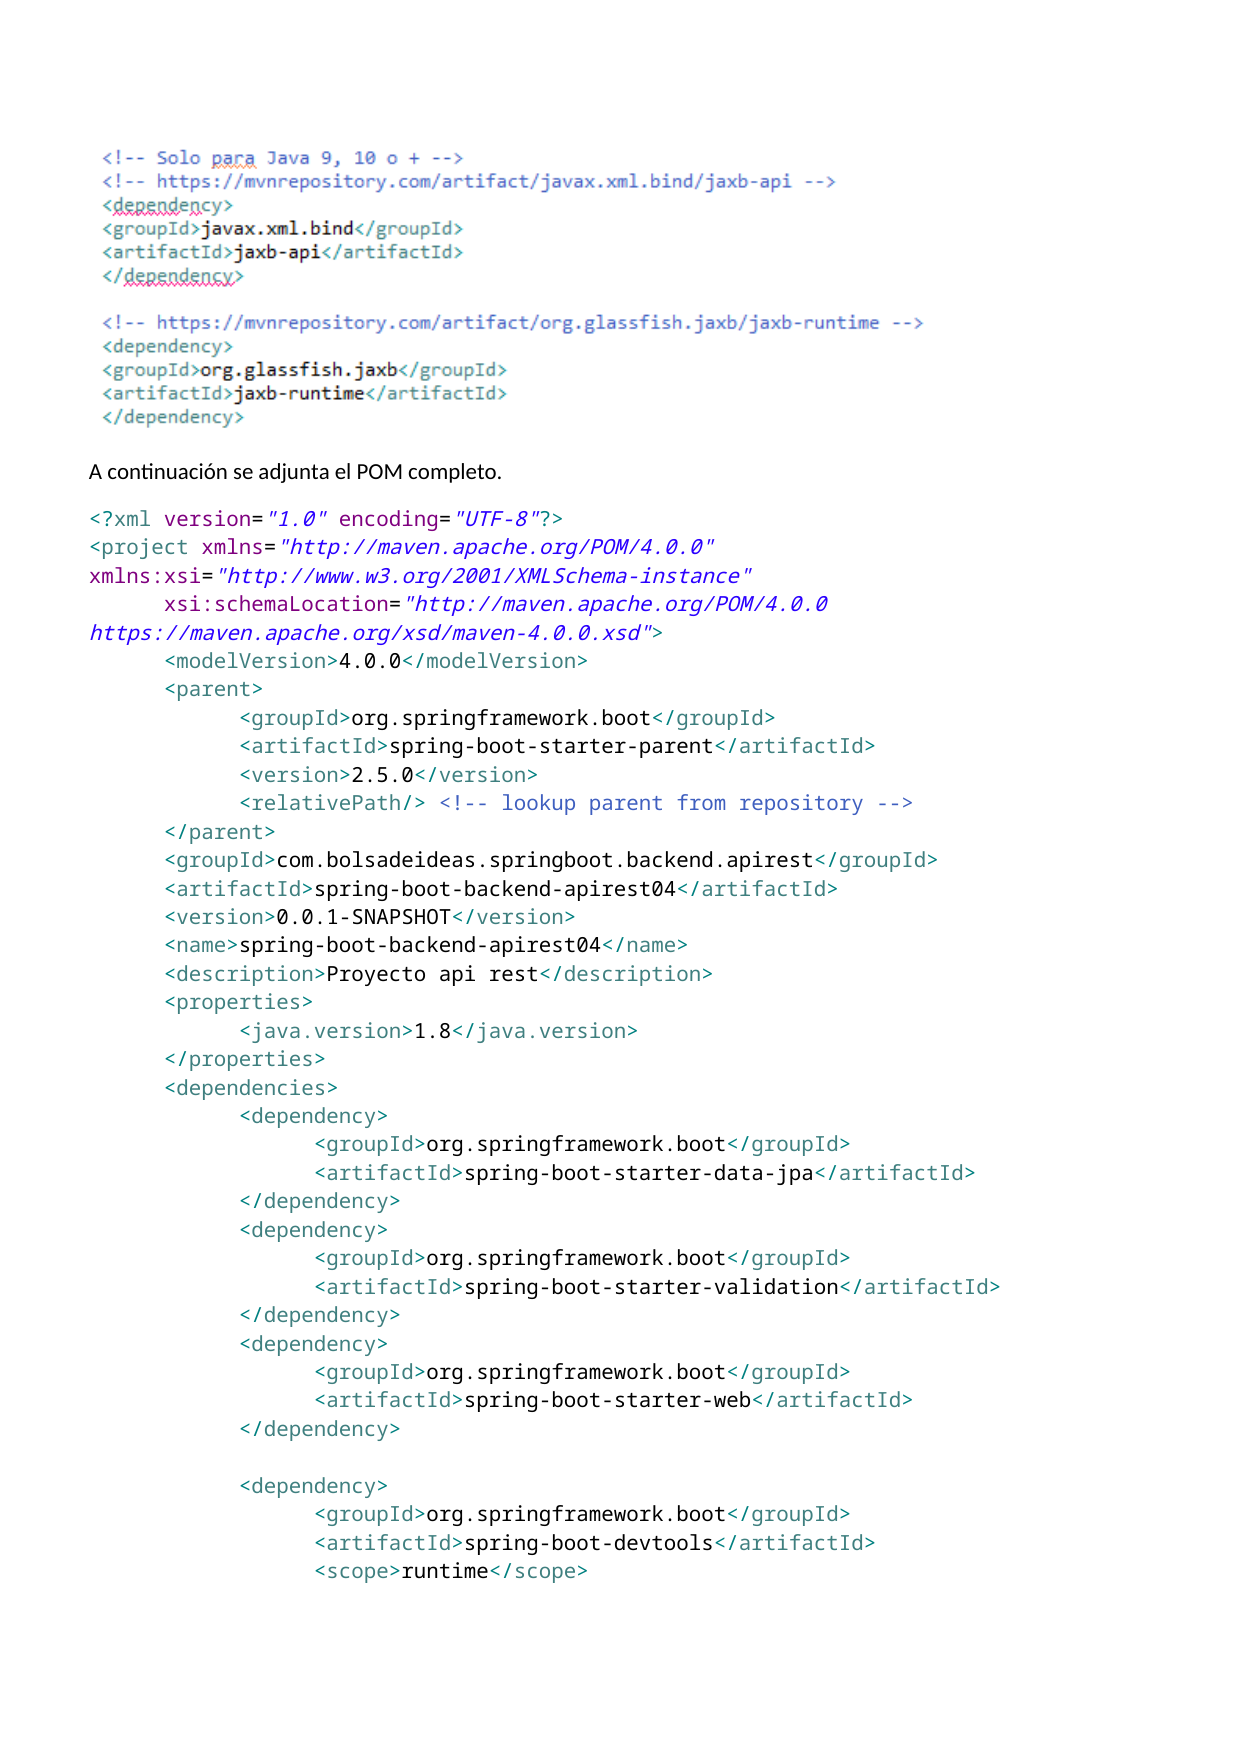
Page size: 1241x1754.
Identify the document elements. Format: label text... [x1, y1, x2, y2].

text <dependencies> [89, 1073, 1211, 1101]
text </parent> [89, 817, 1211, 845]
text <groupId>org.springframework.boot</groupId> [89, 1129, 1211, 1158]
text <dependency> [89, 1471, 1211, 1499]
text <dependency> [89, 1329, 1211, 1357]
text <parent> [89, 674, 1211, 703]
text <scope>runtime</scope> [89, 1556, 1211, 1584]
text <dependency> [89, 1101, 1211, 1129]
text </dependency> [89, 1300, 1211, 1329]
text <artifactId>spring-boot-starter-data-jpa</artifactId> [89, 1158, 1211, 1186]
text <artifactId>spring-boot-devtools</artifactId> [89, 1528, 1211, 1556]
text </properties> [89, 1044, 1211, 1073]
text <project xmlns="http://maven.apache.org/POM/4.0.0" xmlns:xsi="http://www.w3.org/2001/XMLSchema-instance" [89, 532, 1211, 589]
text <artifactId>spring-boot-starter-validation</artifactId> [89, 1272, 1211, 1300]
text <groupId>org.springframework.boot</groupId> [89, 703, 1211, 731]
text <properties> [89, 987, 1211, 1016]
text <artifactId>spring-boot-starter-web</artifactId> [89, 1386, 1211, 1414]
text </dependency> [89, 1414, 1211, 1442]
text <version>2.5.0</version> [89, 760, 1211, 788]
text <java.version>1.8</java.version> [89, 1016, 1211, 1044]
picture [88, 147, 938, 439]
text <?xml version="1.0" encoding="UTF-8"?> [89, 504, 1211, 532]
text <groupId>org.springframework.boot</groupId> [89, 1243, 1211, 1272]
text A continuación se adjunta el POM completo. [89, 457, 1211, 485]
text </dependency> [89, 1186, 1211, 1215]
text <modelVersion>4.0.0</modelVersion> [89, 646, 1211, 674]
text <artifactId>spring-boot-backend-apirest04</artifactId> [89, 874, 1211, 902]
text <description>Proyecto api rest</description> [89, 959, 1211, 987]
text <dependency> [89, 1215, 1211, 1243]
text <name>spring-boot-backend-apirest04</name> [89, 931, 1211, 959]
text xsi:schemaLocation="http://maven.apache.org/POM/4.0.0 https://maven.apache.org/xsd/maven-4.0.0.xsd"> [89, 589, 1211, 646]
text <artifactId>spring-boot-starter-parent</artifactId> [89, 731, 1211, 760]
text <groupId>org.springframework.boot</groupId> [89, 1499, 1211, 1528]
text <relativePath/> <!-- lookup parent from repository --> [89, 788, 1211, 817]
text <groupId>com.bolsadeideas.springboot.backend.apirest</groupId> [89, 845, 1211, 874]
text <groupId>org.springframework.boot</groupId> [89, 1357, 1211, 1386]
text <version>0.0.1-SNAPSHOT</version> [89, 902, 1211, 931]
